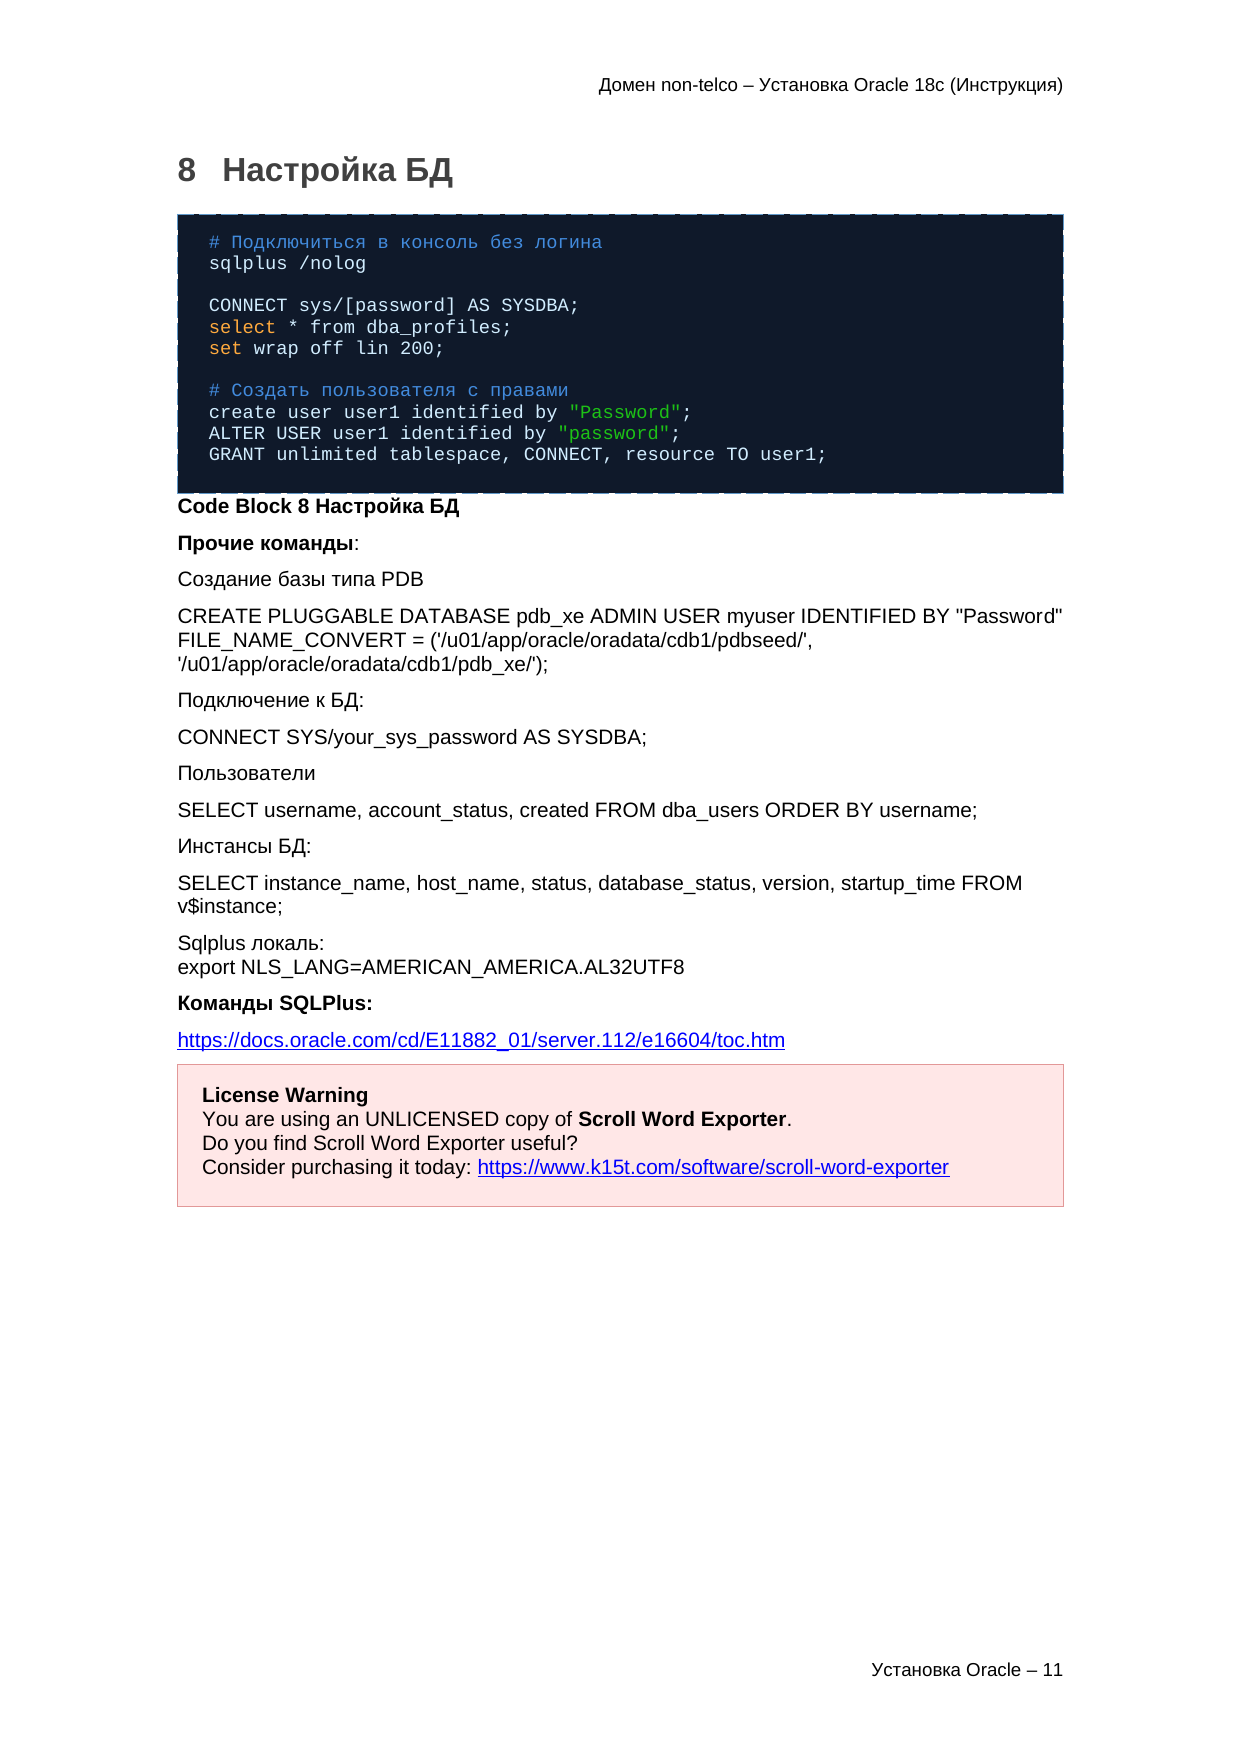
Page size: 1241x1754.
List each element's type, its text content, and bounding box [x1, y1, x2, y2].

text Code Block 8 Настройка БД [177, 494, 1063, 518]
text Sqlplus локаль: export NLS_LANG=AMERICAN_AMERICA.AL32UTF8 [177, 931, 1063, 979]
table_header # Подключиться в консоль без логина sqlplus /nolog CONNECT sys/[password] AS SYSDBA; select * from dba_profiles; set wrap off lin 200; # Создать пользователя с правами create user user1 identified by "Password"; ALTER USER user1 identified by "password"; GRANT unlimited tablespace, CONNECT, resource TO user1; [178, 214, 1063, 493]
text CONNECT SYS/your_sys_password AS SYSDBA; [177, 724, 1063, 748]
table_header License Warning You are using an UNLICENSED copy of Scroll Word Exporter. Do you find Scroll Word Exporter useful? Consider purchasing it today: https://www.k15t.com/software/scroll-word-exporter [178, 1065, 1063, 1206]
text CREATE PLUGGABLE DATABASE pdb_xe ADMIN USER myuser IDENTIFIED BY "Password" FILE_NAME_CONVERT = ('/u01/app/oracle/oradata/cdb1/pdbseed/', '/u01/app/oracle/oradata/cdb1/pdb_xe/'); [177, 604, 1063, 676]
text Создание базы типа PDB [177, 567, 1063, 591]
text Инстансы БД: [177, 834, 1063, 858]
text SELECT username, account_status, created FROM dba_users ORDER BY username; [177, 797, 1063, 821]
text Подключение к БД: [177, 688, 1063, 712]
text Команды SQLPlus: [177, 991, 1063, 1015]
text https://docs.oracle.com/cd/E11882_01/server.112/e16604/toc.htm [177, 1028, 1063, 1052]
subtitle Настройка БД [177, 150, 1063, 188]
text Пользователи [177, 761, 1063, 785]
text Прочие команды: [177, 531, 1063, 555]
text SELECT instance_name, host_name, status, database_status, version, startup_time FROM v$instance; [177, 870, 1063, 918]
